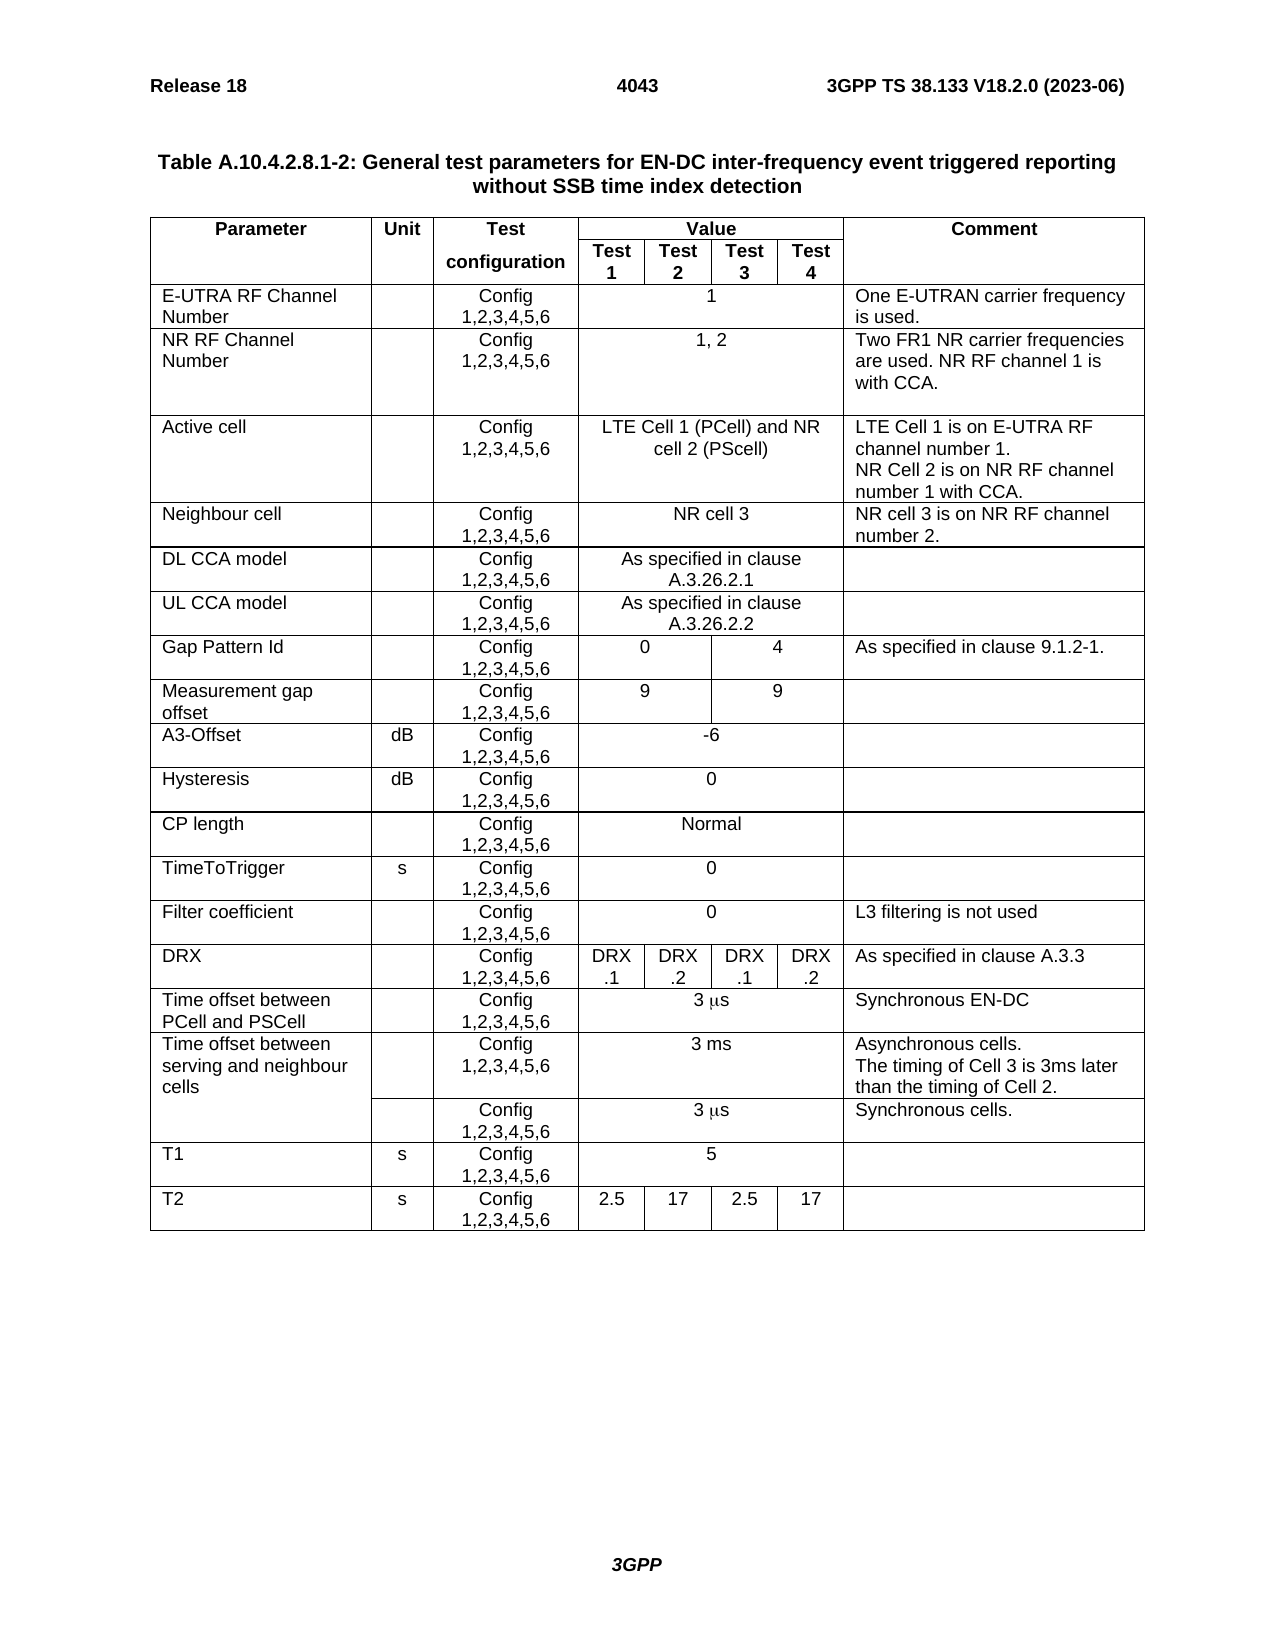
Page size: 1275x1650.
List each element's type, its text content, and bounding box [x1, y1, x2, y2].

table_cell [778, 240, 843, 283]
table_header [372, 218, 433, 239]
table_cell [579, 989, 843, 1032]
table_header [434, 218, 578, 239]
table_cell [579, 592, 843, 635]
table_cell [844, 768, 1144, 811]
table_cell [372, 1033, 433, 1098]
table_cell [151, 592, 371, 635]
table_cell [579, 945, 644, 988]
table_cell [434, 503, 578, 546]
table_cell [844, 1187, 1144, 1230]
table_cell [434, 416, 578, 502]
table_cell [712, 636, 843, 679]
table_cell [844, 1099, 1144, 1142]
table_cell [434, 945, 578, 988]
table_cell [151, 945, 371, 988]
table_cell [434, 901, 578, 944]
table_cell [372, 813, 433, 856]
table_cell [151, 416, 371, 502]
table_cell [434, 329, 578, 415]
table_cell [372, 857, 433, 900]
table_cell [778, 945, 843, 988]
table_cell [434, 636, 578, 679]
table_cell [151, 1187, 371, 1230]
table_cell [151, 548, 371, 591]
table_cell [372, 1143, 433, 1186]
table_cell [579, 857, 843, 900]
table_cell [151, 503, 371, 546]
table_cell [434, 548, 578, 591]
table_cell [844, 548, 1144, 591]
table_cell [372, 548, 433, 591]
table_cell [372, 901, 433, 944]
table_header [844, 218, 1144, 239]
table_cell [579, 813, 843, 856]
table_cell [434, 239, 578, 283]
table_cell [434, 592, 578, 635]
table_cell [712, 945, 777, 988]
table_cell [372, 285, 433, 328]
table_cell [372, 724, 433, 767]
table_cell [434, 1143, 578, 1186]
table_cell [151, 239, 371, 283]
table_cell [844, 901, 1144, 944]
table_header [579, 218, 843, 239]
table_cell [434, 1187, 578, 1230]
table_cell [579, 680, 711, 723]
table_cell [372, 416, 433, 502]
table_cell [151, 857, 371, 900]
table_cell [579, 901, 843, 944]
text Table A.10.4.2.8.1-2: General test parameters for EN-DC inter-frequency event triggered reporting without SSB time index detection [150, 150, 1125, 198]
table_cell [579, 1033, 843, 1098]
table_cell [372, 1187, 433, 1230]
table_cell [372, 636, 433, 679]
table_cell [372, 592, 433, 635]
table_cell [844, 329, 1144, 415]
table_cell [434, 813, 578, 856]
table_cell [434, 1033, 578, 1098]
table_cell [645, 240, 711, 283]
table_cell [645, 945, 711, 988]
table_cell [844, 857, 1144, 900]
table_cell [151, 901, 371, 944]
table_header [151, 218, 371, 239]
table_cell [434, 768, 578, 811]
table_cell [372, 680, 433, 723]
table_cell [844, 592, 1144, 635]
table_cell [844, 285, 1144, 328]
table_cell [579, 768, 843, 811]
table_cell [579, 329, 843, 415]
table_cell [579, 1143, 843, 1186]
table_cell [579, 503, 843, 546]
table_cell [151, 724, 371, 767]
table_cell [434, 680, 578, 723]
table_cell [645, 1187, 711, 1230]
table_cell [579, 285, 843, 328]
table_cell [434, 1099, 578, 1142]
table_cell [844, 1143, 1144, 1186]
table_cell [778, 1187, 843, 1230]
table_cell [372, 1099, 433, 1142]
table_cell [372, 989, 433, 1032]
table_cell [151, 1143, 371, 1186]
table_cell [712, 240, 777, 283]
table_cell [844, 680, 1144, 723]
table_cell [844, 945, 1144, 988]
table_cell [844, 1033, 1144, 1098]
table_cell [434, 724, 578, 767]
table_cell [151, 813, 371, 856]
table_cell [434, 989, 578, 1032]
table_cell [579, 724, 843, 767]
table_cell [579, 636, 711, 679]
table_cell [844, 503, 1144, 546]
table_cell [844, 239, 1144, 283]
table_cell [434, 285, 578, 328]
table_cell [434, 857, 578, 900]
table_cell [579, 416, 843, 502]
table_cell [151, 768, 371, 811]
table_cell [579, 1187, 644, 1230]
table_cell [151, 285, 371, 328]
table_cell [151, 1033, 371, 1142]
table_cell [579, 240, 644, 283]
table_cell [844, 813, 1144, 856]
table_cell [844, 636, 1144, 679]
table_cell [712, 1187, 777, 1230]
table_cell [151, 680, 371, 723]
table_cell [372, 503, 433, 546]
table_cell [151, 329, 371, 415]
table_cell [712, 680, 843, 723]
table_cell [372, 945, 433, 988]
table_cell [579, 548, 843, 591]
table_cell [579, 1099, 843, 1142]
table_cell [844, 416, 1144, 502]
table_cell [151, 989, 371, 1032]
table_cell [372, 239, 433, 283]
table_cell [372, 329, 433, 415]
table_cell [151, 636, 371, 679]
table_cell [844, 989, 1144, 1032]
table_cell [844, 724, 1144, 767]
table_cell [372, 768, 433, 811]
